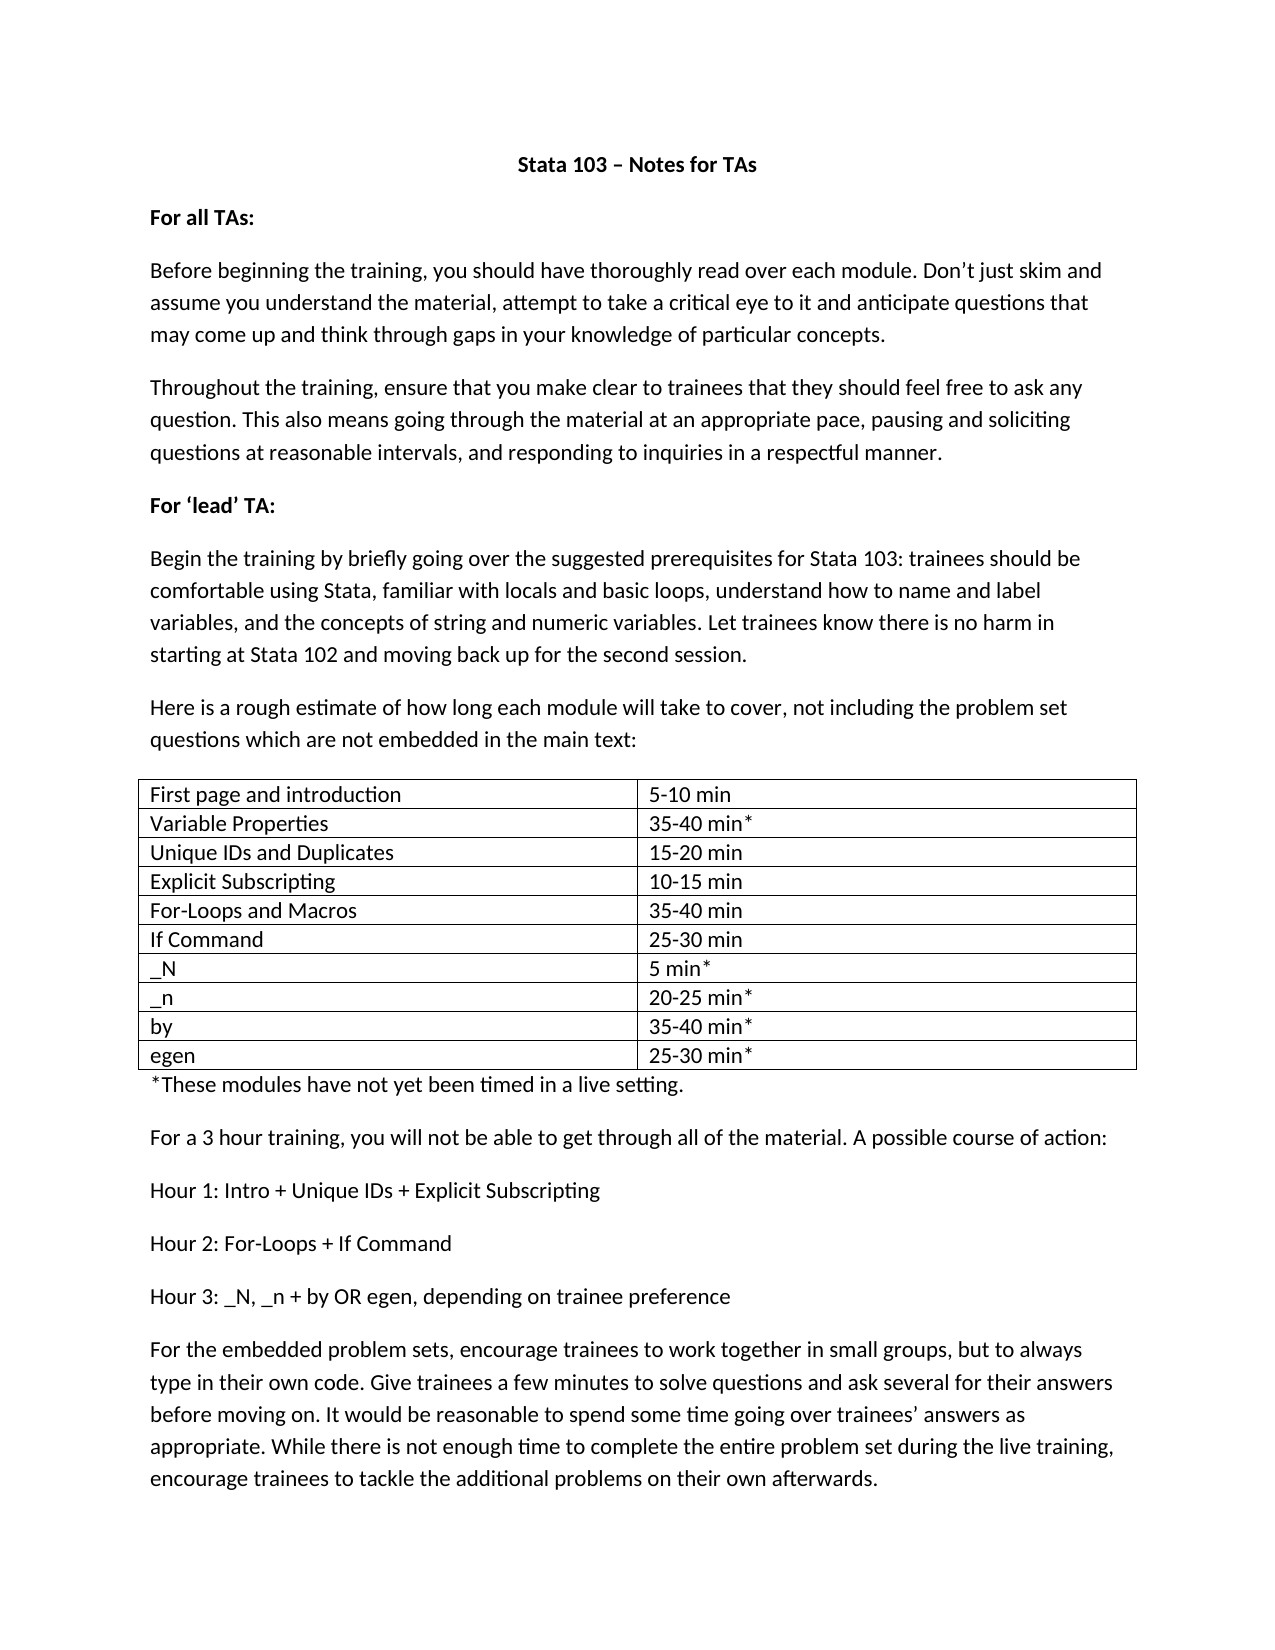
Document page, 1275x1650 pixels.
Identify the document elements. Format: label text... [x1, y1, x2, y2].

text Stata 103 – Notes for TAs [150, 150, 1125, 178]
text Before beginning the training, you should have thoroughly read over each module. Don’t just skim and assume you understand the material, attempt to take a critical eye to it and anticipate questions that may come up and think through gaps in your knowledge of particular concepts. [150, 256, 1125, 348]
table_cell 10-15 min [638, 867, 1136, 895]
text For a 3 hour training, you will not be able to get through all of the material. A possible course of action: [150, 1123, 1125, 1151]
table_cell For-Loops and Macros [139, 896, 637, 924]
table_cell Variable Properties [139, 809, 637, 837]
table_header 5-10 min [638, 780, 1136, 808]
text For the embedded problem sets, encourage trainees to work together in small groups, but to always type in their own code. Give trainees a few minutes to solve questions and ask several for their answers before moving on. It would be reasonable to spend some time going over trainees’ answers as appropriate. While there is not enough time to complete the entire problem set during the live training, encourage trainees to tackle the additional problems on their own afterwards. [150, 1335, 1125, 1492]
text Hour 1: Intro + Unique IDs + Explicit Subscripting [150, 1176, 1125, 1204]
text For all TAs: [150, 203, 1125, 231]
table_cell Explicit Subscripting [139, 867, 637, 895]
table_header First page and introduction [139, 780, 637, 808]
text Throughout the training, ensure that you make clear to trainees that they should feel free to ask any question. This also means going through the material at an appropriate pace, pausing and soliciting questions at reasonable intervals, and responding to inquiries in a respectful manner. [150, 373, 1125, 466]
table_cell 35-40 min [638, 896, 1136, 924]
text Hour 2: For-Loops + If Command [150, 1229, 1125, 1257]
text Here is a rough estimate of how long each module will take to cover, not including the problem set questions which are not embedded in the main text: [150, 693, 1125, 754]
table_cell 25-30 min* [638, 1041, 1136, 1069]
table_cell Unique IDs and Duplicates [139, 838, 637, 866]
table_cell If Command [139, 925, 637, 953]
table_cell egen [139, 1041, 637, 1069]
table_cell 25-30 min [638, 925, 1136, 953]
table_cell 15-20 min [638, 838, 1136, 866]
text Hour 3: _N, _n + by OR egen, depending on trainee preference [150, 1282, 1125, 1310]
text Begin the training by briefly going over the suggested prerequisites for Stata 103: trainees should be comfortable using Stata, familiar with locals and basic loops, understand how to name and label variables, and the concepts of string and numeric variables. Let trainees know there is no harm in starting at Stata 102 and moving back up for the second session. [150, 544, 1125, 668]
table_cell 5 min* [638, 954, 1136, 982]
table_cell 35-40 min* [638, 809, 1136, 837]
table_cell 20-25 min* [638, 983, 1136, 1011]
table_cell 35-40 min* [638, 1012, 1136, 1040]
table_cell _n [139, 983, 637, 1011]
table_cell by [139, 1012, 637, 1040]
table_cell _N [139, 954, 637, 982]
text For ‘lead’ TA: [150, 491, 1125, 519]
text *These modules have not yet been timed in a live setting. [150, 1070, 1125, 1098]
